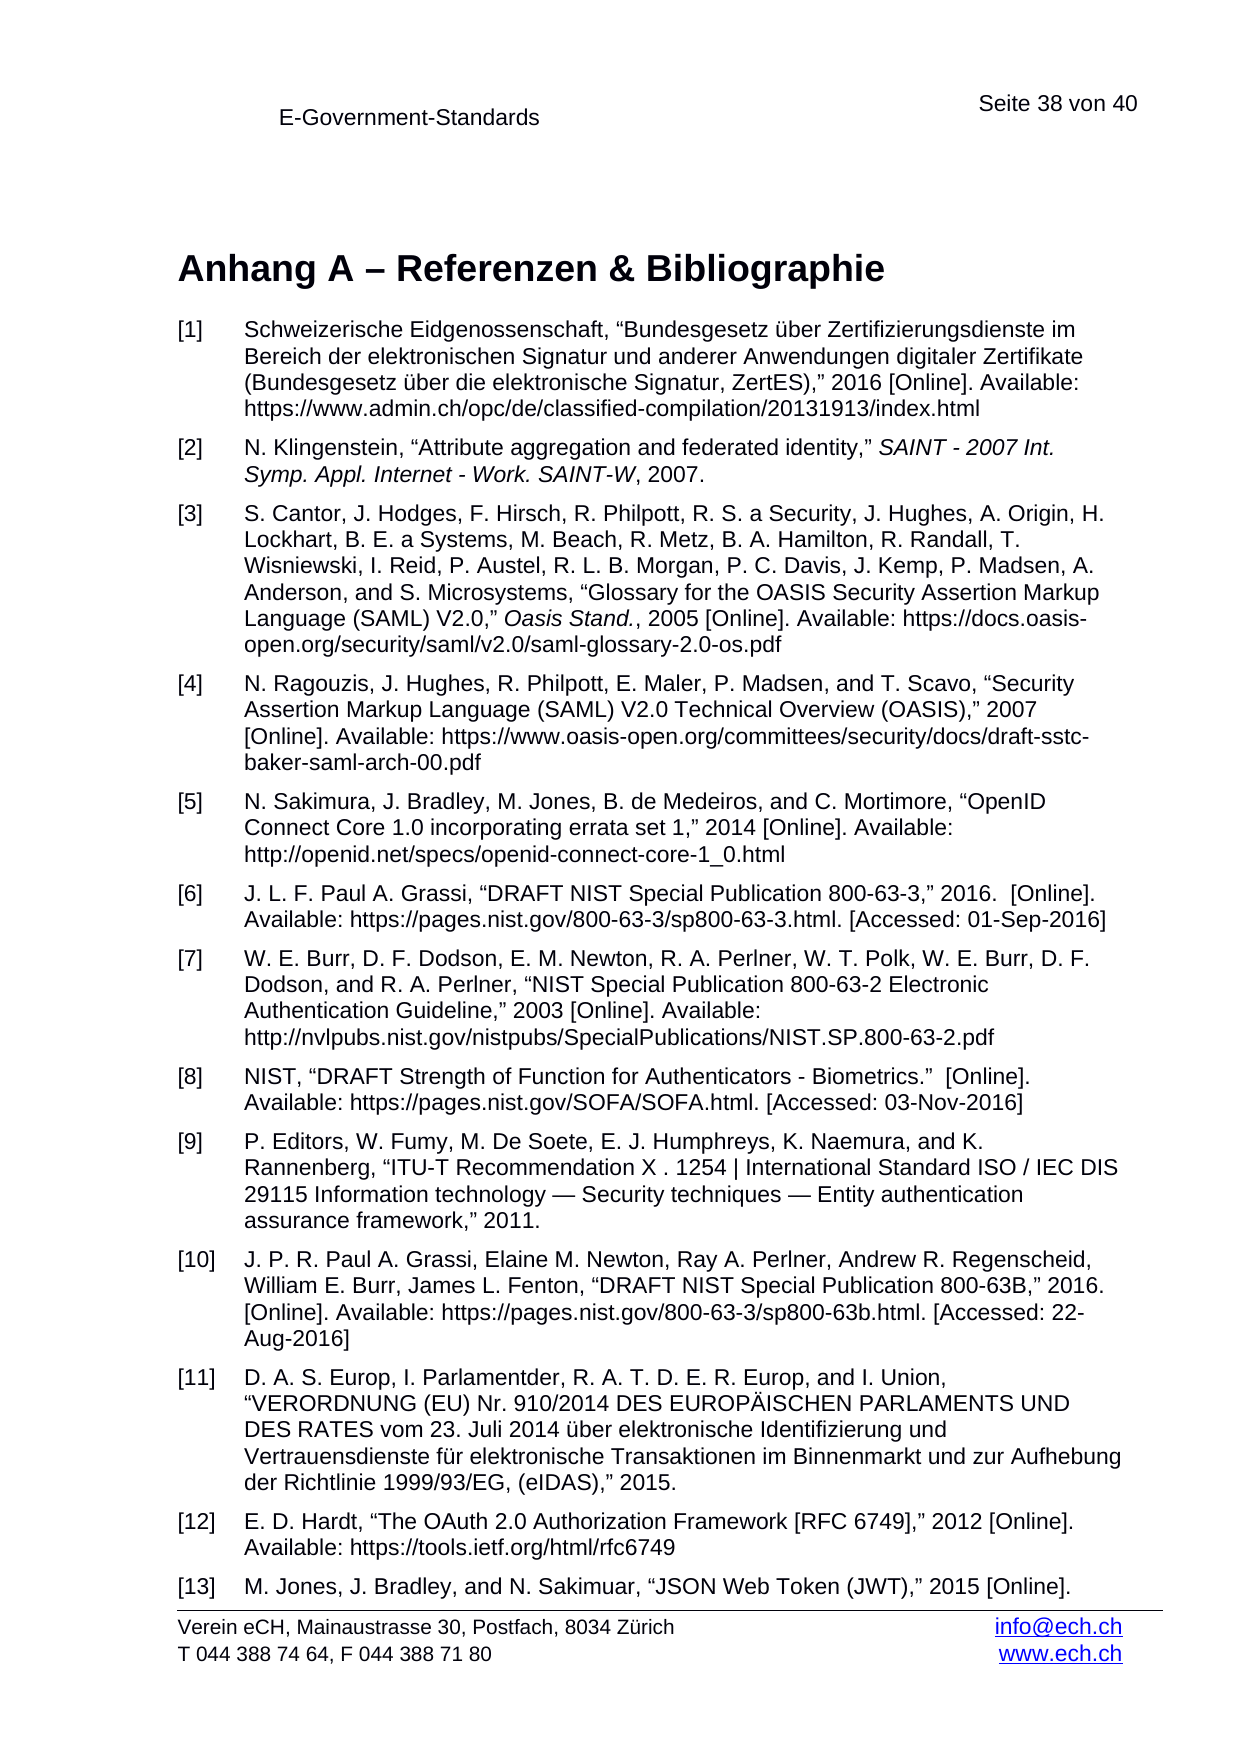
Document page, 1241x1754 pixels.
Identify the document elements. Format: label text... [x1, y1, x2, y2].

text [6] J. L. F. Paul A. Grassi, “DRAFT NIST Special Publication 800-63-3,” 2016. [Online]. Available: https://pages.nist.gov/800-63-3/sp800-63-3.html. [Accessed: 01-Sep-2016] [177, 879, 1122, 932]
text [8] NIST, “DRAFT Strength of Function for Authenticators - Biometrics.” [Online]. Available: https://pages.nist.gov/SOFA/SOFA.html. [Accessed: 03-Nov-2016] [177, 1063, 1122, 1115]
text [4] N. Ragouzis, J. Hughes, R. Philpott, E. Maler, P. Madsen, and T. Scavo, “Security Assertion Markup Language (SAML) V2.0 Technical Overview (OASIS),” 2007 [Online]. Available: https://www.oasis-open.org/committees/security/docs/draft-sstc-baker-saml-arch-00.pdf [177, 670, 1122, 776]
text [177, 1573, 1122, 1599]
text [3] S. Cantor, J. Hodges, F. Hirsch, R. Philpott, R. S. a Security, J. Hughes, A. Origin, H. Lockhart, B. E. a Systems, M. Beach, R. Metz, B. A. Hamilton, R. Randall, T. Wisniewski, I. Reid, P. Austel, R. L. B. Morgan, P. C. Davis, J. Kemp, P. Madsen, A. Anderson, and S. Microsystems, “Glossary for the OASIS Security Assertion Markup Language (SAML) V2.0,” Oasis Stand., 2005 [Online]. Available: https://docs.oasis-open.org/security/saml/v2.0/saml-glossary-2.0-os.pdf [177, 499, 1122, 658]
text [1] Schweizerische Eidgenossenschaft, “Bundesgesetz über Zertifizierungsdienste im Bereich der elektronischen Signatur und anderer Anwendungen digitaler Zertifikate (Bundesgesetz über die elektronische Signatur, ZertES),” 2016 [Online]. Available: https://www.admin.ch/opc/de/classified-compilation/20131913/index.html [177, 316, 1122, 422]
text [10] J. P. R. Paul A. Grassi, Elaine M. Newton, Ray A. Perlner, Andrew R. Regenscheid, William E. Burr, James L. Fenton, “DRAFT NIST Special Publication 800-63B,” 2016. [Online]. Available: https://pages.nist.gov/800-63-3/sp800-63b.html. [Accessed: 22-Aug-2016] [177, 1246, 1122, 1351]
text [7] W. E. Burr, D. F. Dodson, E. M. Newton, R. A. Perlner, W. T. Polk, W. E. Burr, D. F. Dodson, and R. A. Perlner, “NIST Special Publication 800-63-2 Electronic Authentication Guideline,” 2003 [Online]. Available: http://nvlpubs.nist.gov/nistpubs/SpecialPublications/NIST.SP.800-63-2.pdf [177, 945, 1122, 1050]
text [12] E. D. Hardt, “The OAuth 2.0 Authorization Framework [RFC 6749],” 2012 [Online]. Available: https://tools.ietf.org/html/rfc6749 [177, 1508, 1122, 1561]
text [5] N. Sakimura, J. Bradley, M. Jones, B. de Medeiros, and C. Mortimore, “OpenID Connect Core 1.0 incorporating errata set 1,” 2014 [Online]. Available: http://openid.net/specs/openid-connect-core-1_0.html [177, 788, 1122, 867]
text [9] P. Editors, W. Fumy, M. De Soete, E. J. Humphreys, K. Naemura, and K. Rannenberg, “ITU-T Recommendation X . 1254 | International Standard ISO / IEC DIS 29115 Information technology — Security techniques — Entity authentication assurance framework,” 2011. [177, 1128, 1122, 1233]
text [2] N. Klingenstein, “Attribute aggregation and federated identity,” SAINT - 2007 Int. Symp. Appl. Internet - Work. SAINT-W, 2007. [177, 434, 1122, 487]
text Anhang A – Referenzen & Bibliographie [177, 246, 1122, 289]
text [11] D. A. S. Europ, I. Parlamentder, R. A. T. D. E. R. Europ, and I. Union, “VERORDNUNG (EU) Nr. 910/2014 DES EUROPÄISCHEN PARLAMENTS UND DES RATES vom 23. Juli 2014 über elektronische Identifizierung und Vertrauensdienste für elektronische Transaktionen im Binnenmarkt und zur Aufhebung der Richtlinie 1999/93/EG, (eIDAS),” 2015. [177, 1364, 1122, 1496]
